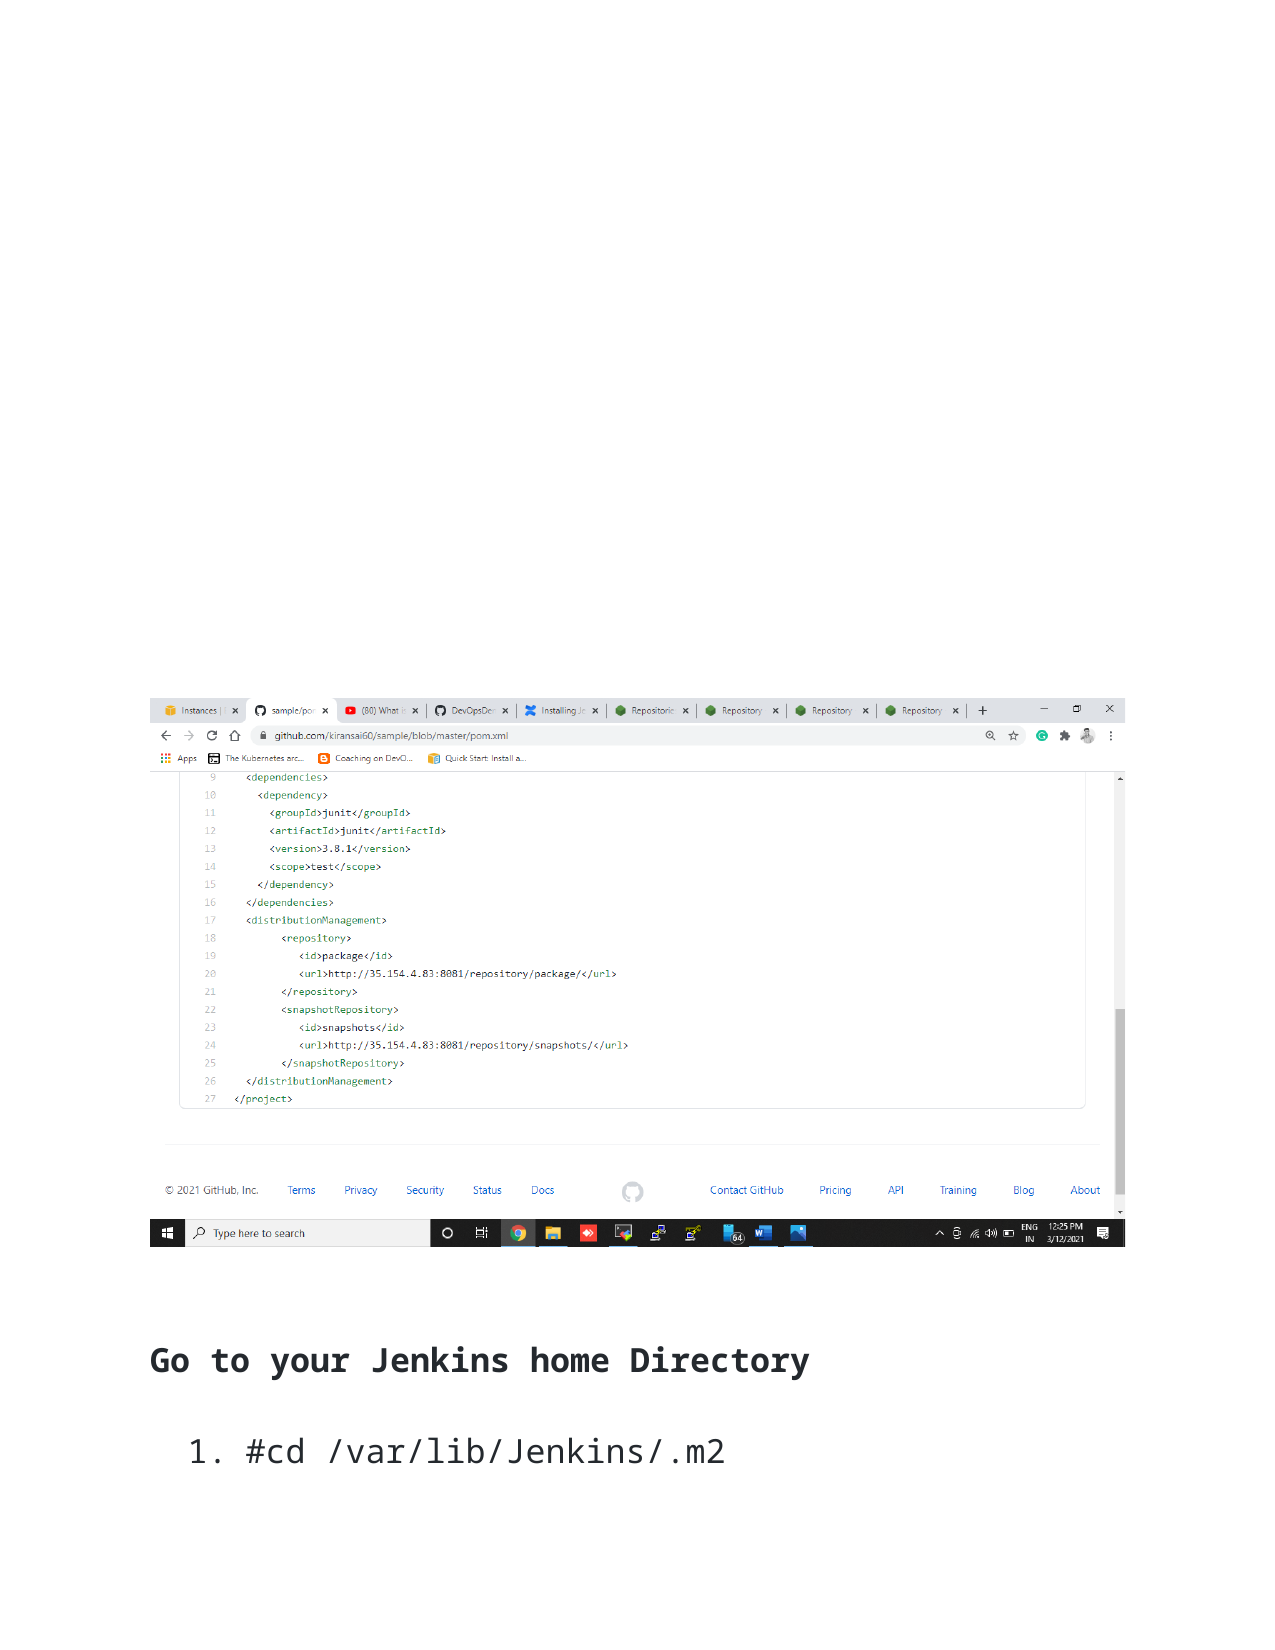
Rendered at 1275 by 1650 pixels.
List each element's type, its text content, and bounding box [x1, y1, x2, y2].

text Go to your Jenkins home Directory [150, 1337, 1125, 1382]
list #cd /var/lib/Jenkins/.m2 [187, 1428, 1125, 1473]
picture [150, 698, 1125, 1247]
